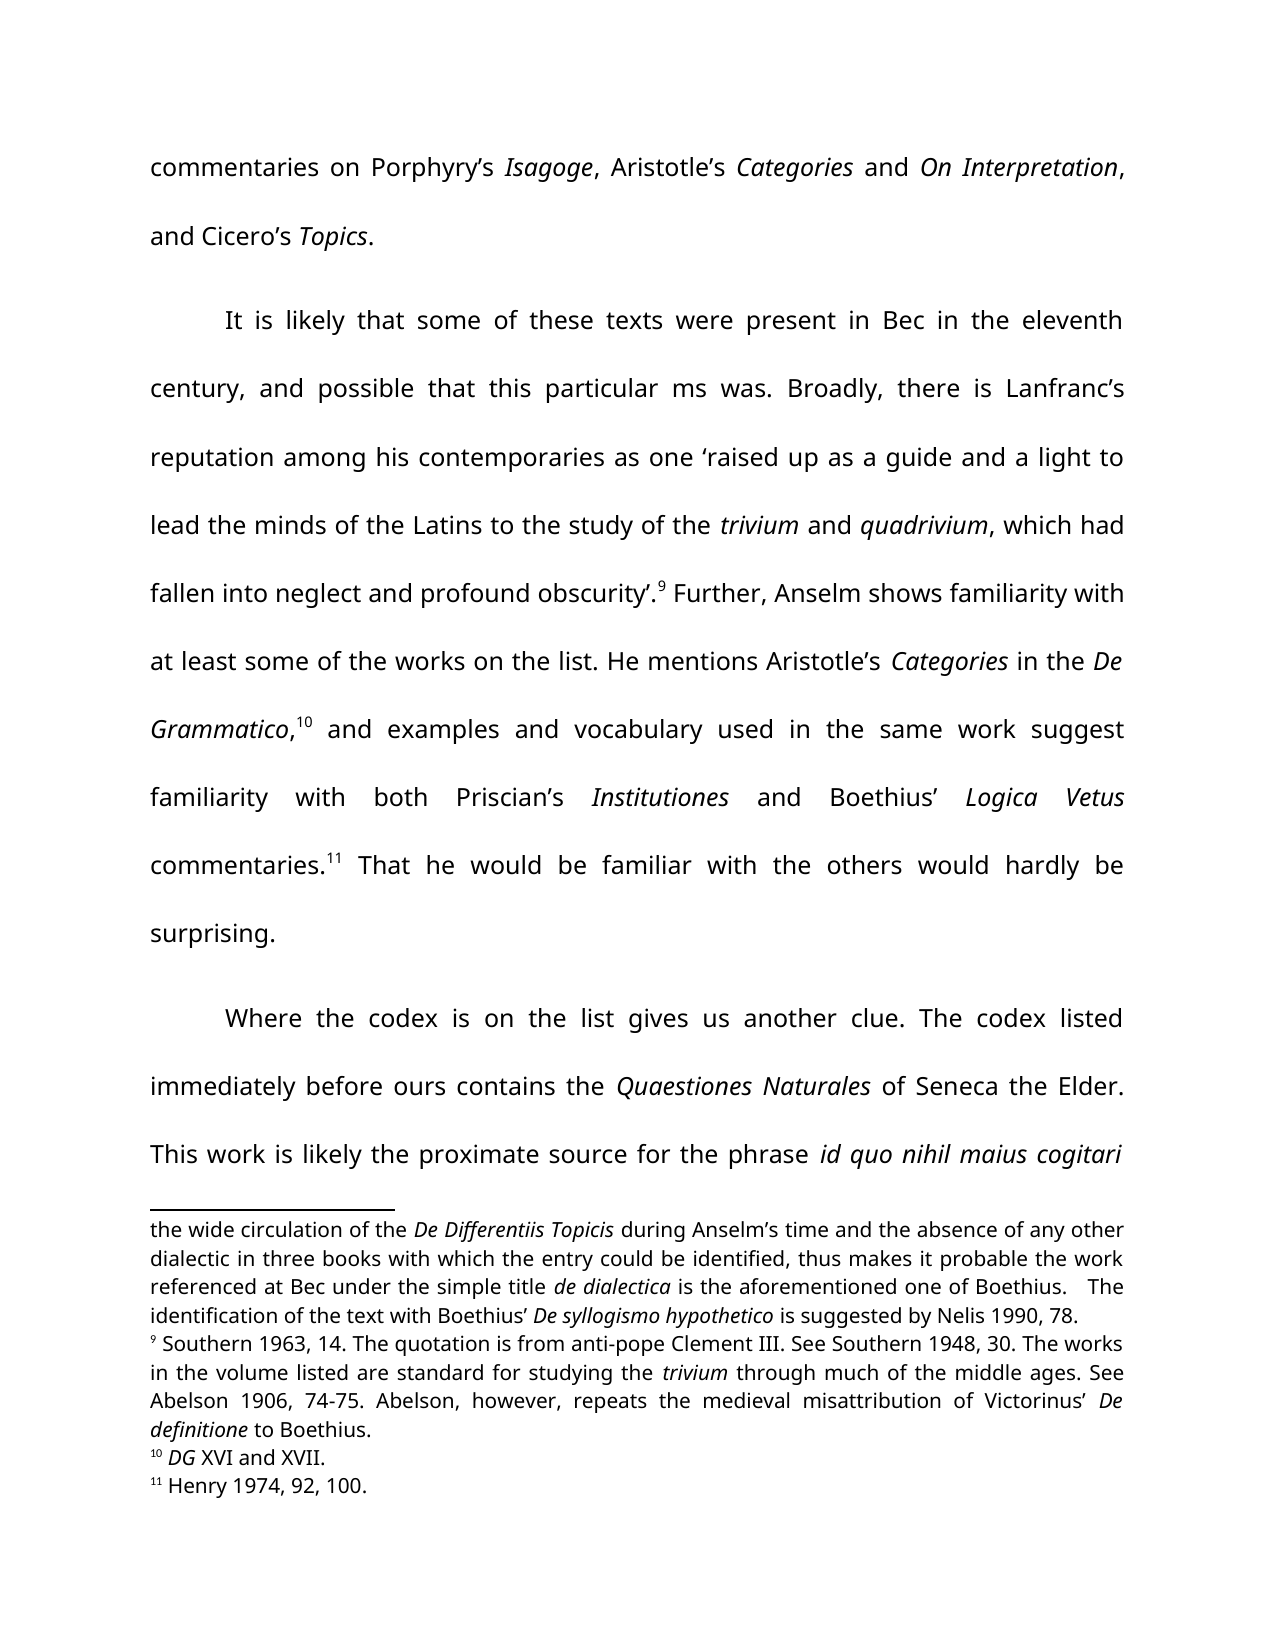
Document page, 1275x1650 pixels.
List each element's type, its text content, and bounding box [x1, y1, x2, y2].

text It is likely that some of these texts were present in Bec in the eleventh century, and possible that this particular ms was. Broadly, there is Lanfranc’s reputation among his contemporaries as one ‘raised up as a guide and a light to lead the minds of the Latins to the study of the trivium and quadrivium, which had fallen into neglect and profound obscurity’. Further, Anselm shows familiarity with at least some of the works on the list. He mentions Aristotle’s Categories in the De Grammatico, and examples and vocabulary used in the same work suggest familiarity with both Priscian’s Institutiones and Boethius’ Logica Vetus commentaries. That he would be familiar with the others would hardly be surprising. [150, 303, 1125, 950]
text Both the wording and content suggest these works, given as follows, were bound in a single volume. The first is the de nuptiis Mercurii et philologiae, here listed as two separate entries—the first two books by the title of the whole and the remaining seven by their content, ‘on the seven liberal arts,’ accompanied by a commentary of Remigius of Auxerre on the entire work. The work attributed to Priscian listed as de viii partibus et de constructionibus ii is the Institutiones Grammaticae. One of the rhetorics listed may also be his. The other may be the fourth book of Boethius’ De Differentiis Topicis. The ‘Dialectic in three books’ is likely either the first three books of the De Differentiis Topicis or his De syllogismo hypothetico. The remaining works of the list are also by Boethius: his commentaries on Porphyry’s Isagoge, Aristotle’s Categories and On Interpretation, and Cicero’s Topics. [150, 150, 1125, 252]
